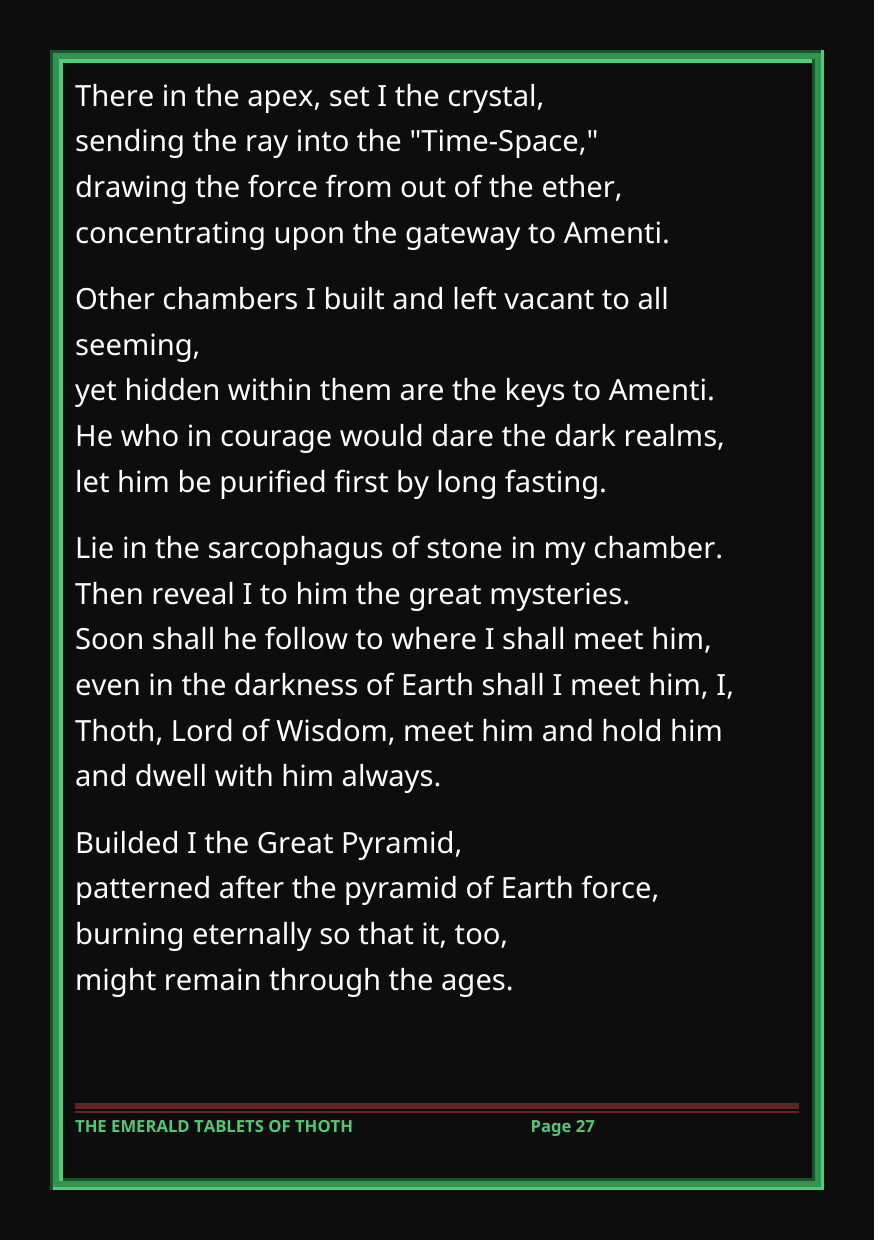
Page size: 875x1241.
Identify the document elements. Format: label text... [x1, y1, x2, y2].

text There in the apex, set I the crystal, sending the ray into the "Time-Space," drawing the force from out of the ether, concentrating upon the gateway to Amenti. [75, 75, 799, 252]
text Builded I the Great Pyramid, patterned after the pyramid of Earth force, burning eternally so that it, too, might remain through the ages. [75, 822, 799, 998]
text Other chambers I built and left vacant to all seeming, yet hidden within them are the keys to Amenti. He who in courage would dare the dark realms, let him be purified first by long fasting. [75, 278, 799, 501]
text Lie in the sarcophagus of stone in my chamber. Then reveal I to him the great mysteries. Soon shall he follow to where I shall meet him, even in the darkness of Earth shall I meet him, I, Thoth, Lord of Wisdom, meet him and hold him and dwell with him always. [75, 527, 799, 795]
